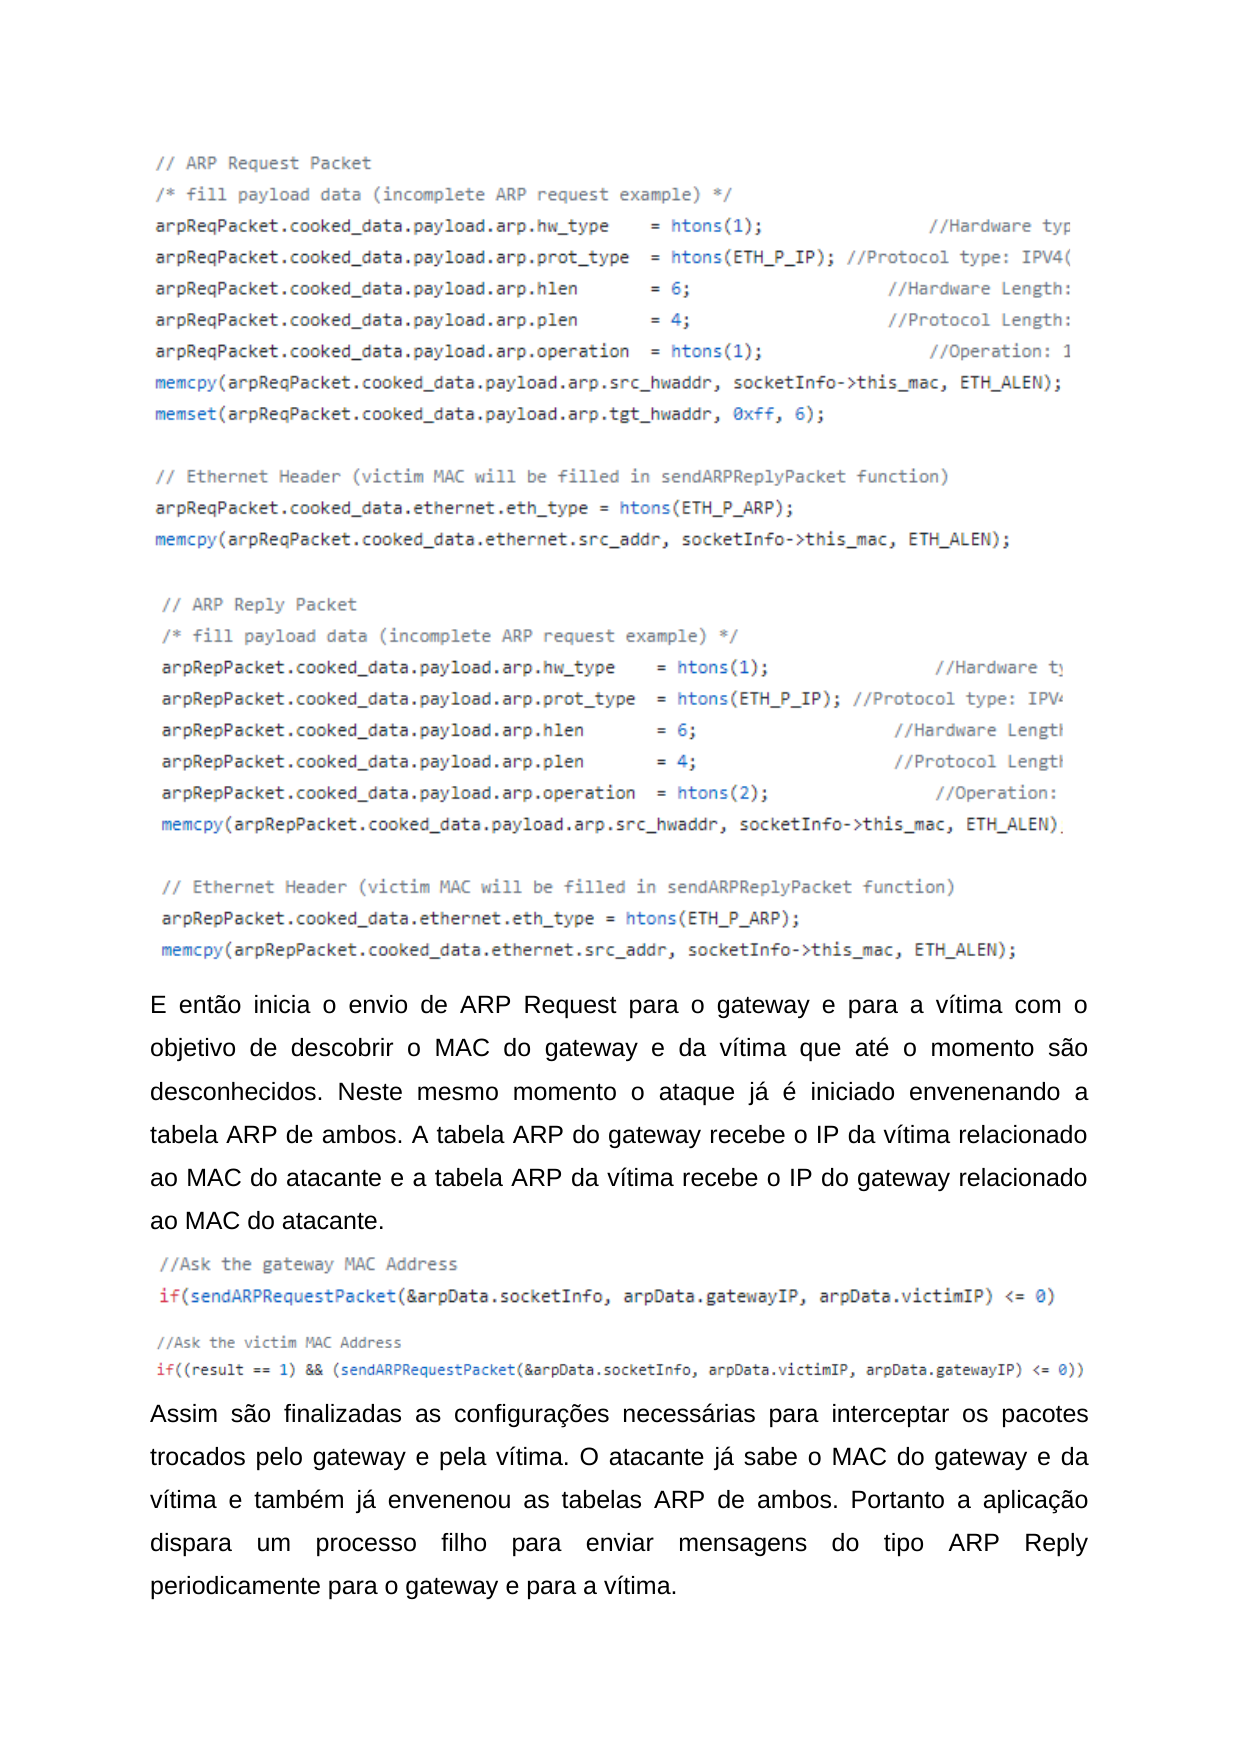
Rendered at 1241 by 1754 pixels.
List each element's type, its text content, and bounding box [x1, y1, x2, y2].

picture [150, 581, 1063, 978]
text E então inicia o envio de ARP Request para o gateway e para a vítima com o objetivo de descobrir o MAC do gateway e da vítima que até o momento são desconhecidos. Neste mesmo momento o ataque já é iniciado envenenando a tabela ARP de ambos. A tabela ARP do gateway recebe o IP da vítima relacionado ao MAC do atacante e a tabela ARP da vítima recebe o IP do gateway relacionado ao MAC do atacante. [150, 990, 1090, 1235]
picture [150, 150, 1071, 569]
picture [150, 1249, 1061, 1317]
picture [150, 1329, 1091, 1386]
